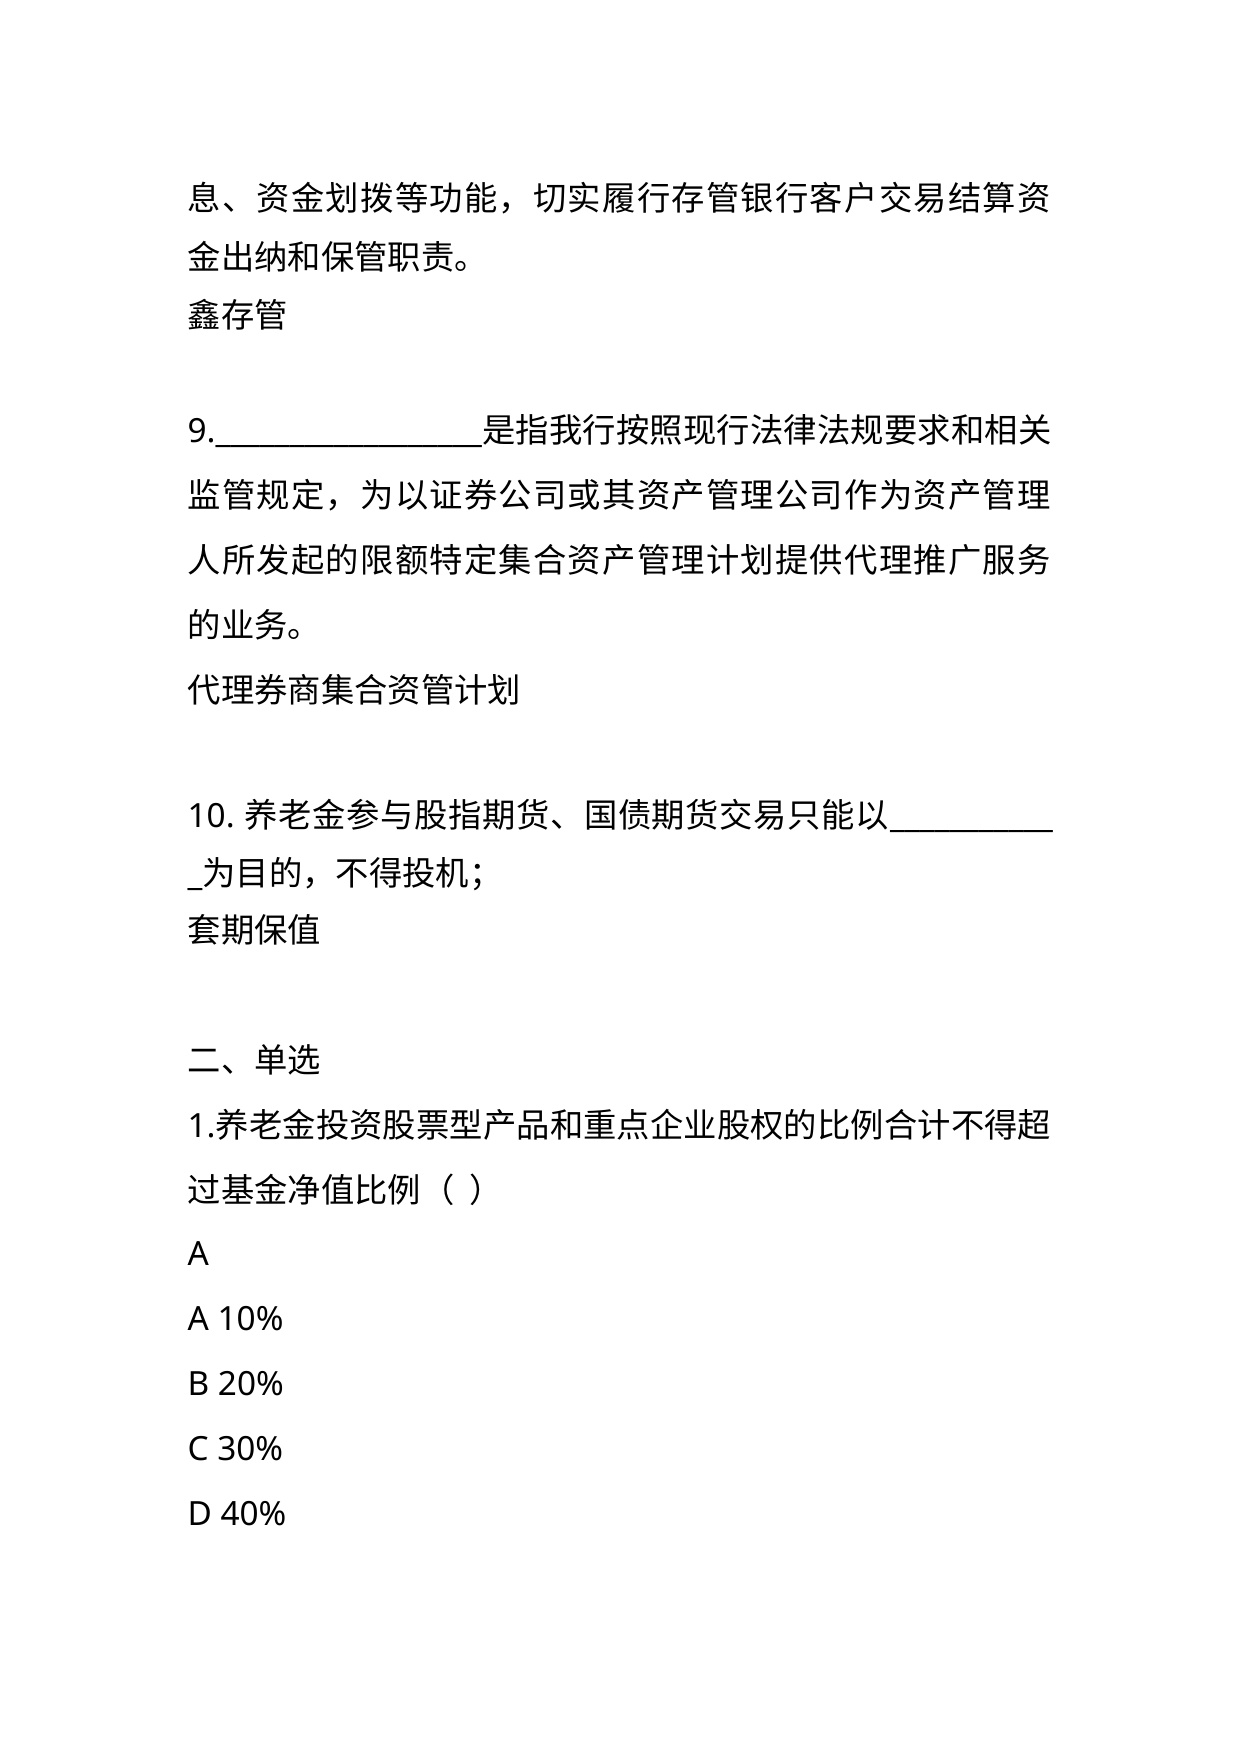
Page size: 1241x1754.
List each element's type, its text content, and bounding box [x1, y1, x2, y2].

text 1.养老金投资股票型产品和重点企业股权的比例合计不得超过基金净值比例（ ） [187, 1090, 1053, 1220]
text B 20% [187, 1350, 1053, 1415]
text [187, 162, 1053, 279]
text C 30% [187, 1415, 1053, 1480]
text A [187, 1220, 1053, 1285]
text 9.__________________是指我行按照现行法律法规要求和相关监管规定，为以证券公司或其资产管理公司作为资产管理人所发起的限额特定集合资产管理计划提供代理推广服务的业务。 [187, 395, 1053, 655]
text A 10% [187, 1285, 1053, 1350]
text 套期保值 [187, 895, 1053, 960]
text 二、单选 [187, 1025, 1053, 1090]
text 鑫存管 [187, 279, 1053, 337]
text 10. 养老金参与股指期货、国债期货交易只能以____________为目的，不得投机； [187, 779, 1053, 895]
text D 40% [187, 1480, 1053, 1545]
text 代理券商集合资管计划 [187, 655, 1053, 720]
